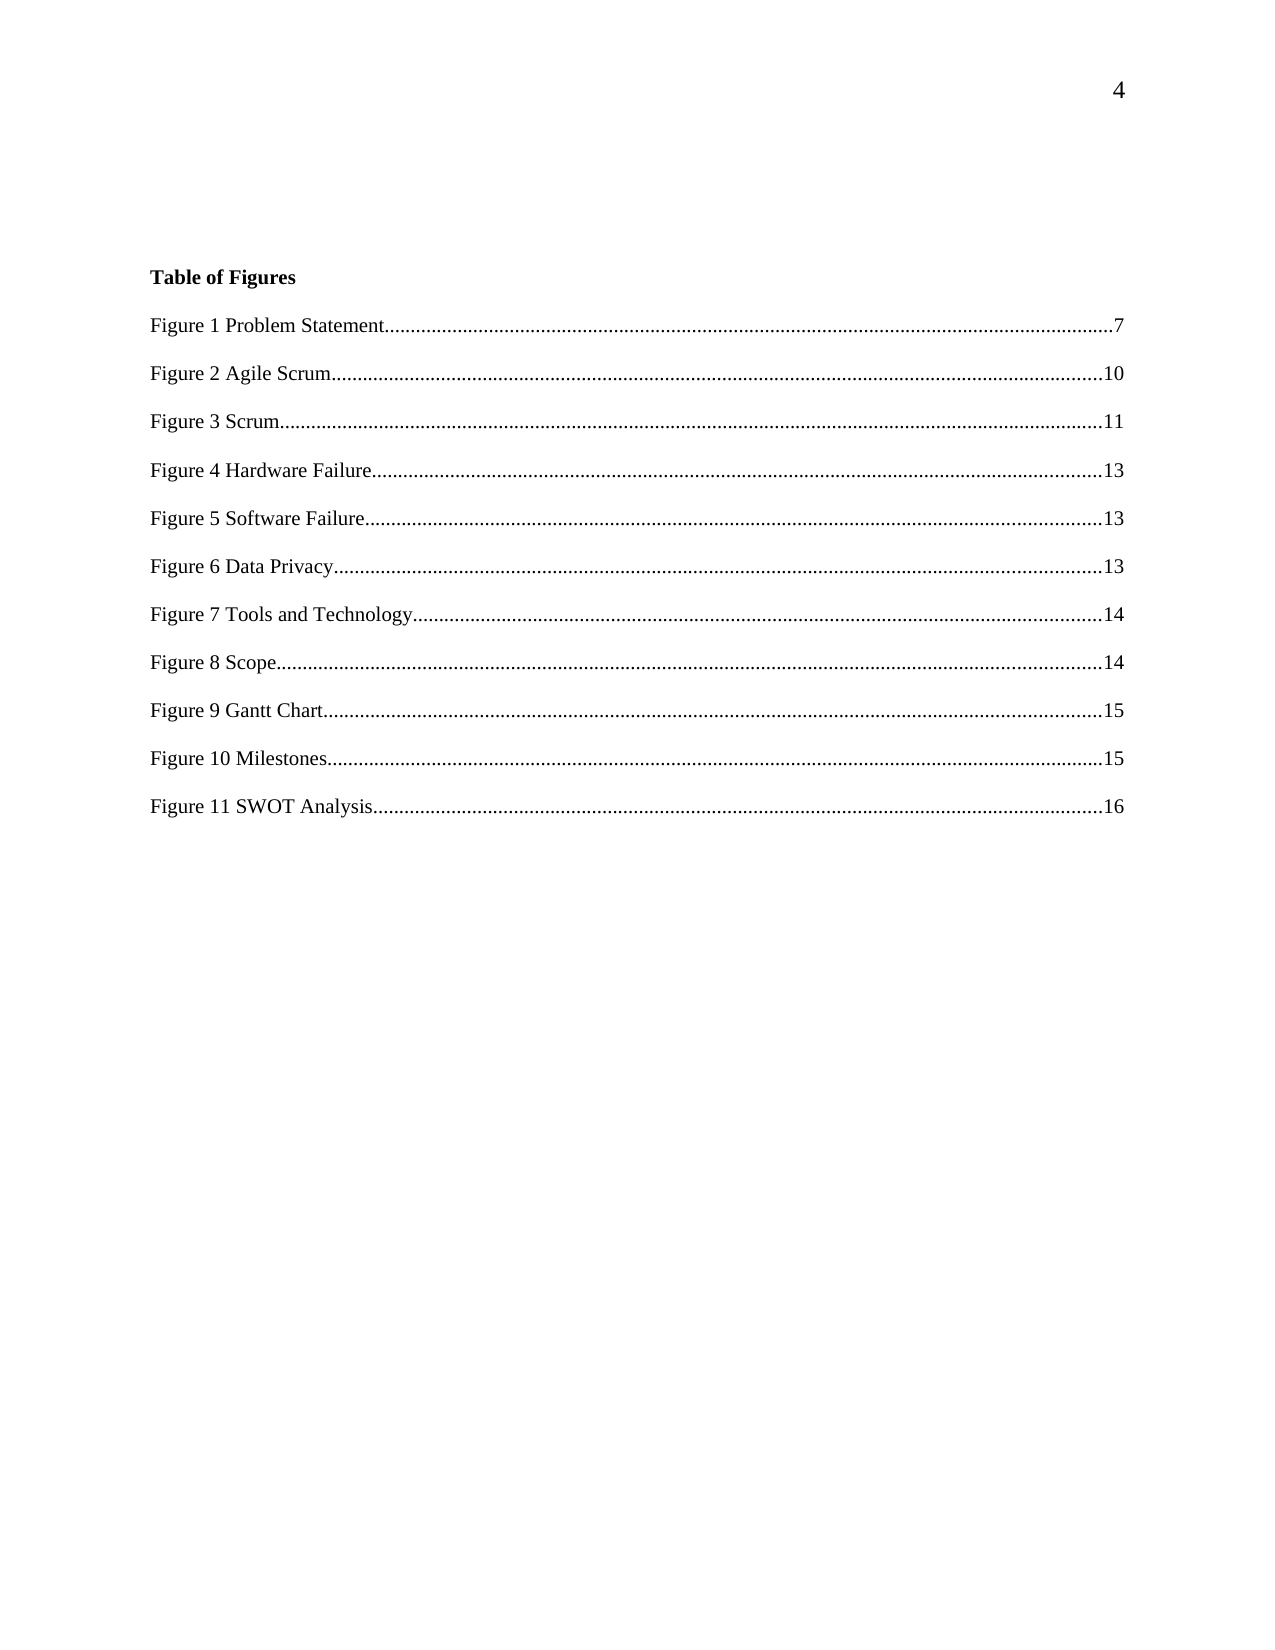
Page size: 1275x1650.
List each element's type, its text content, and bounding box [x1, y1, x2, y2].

text Figure 3 Scrum 11 [150, 409, 1125, 433]
text Figure 11 SWOT Analysis 16 [150, 794, 1125, 818]
text Figure 6 Data Privacy 13 [150, 554, 1125, 578]
text Figure 5 Software Failure 13 [150, 506, 1125, 530]
text Table of Figures [150, 265, 1125, 289]
text Figure 4 Hardware Failure 13 [150, 457, 1125, 482]
text Figure 7 Tools and Technology 14 [150, 602, 1125, 626]
text Figure 8 Scope 14 [150, 650, 1125, 674]
text Figure 2 Agile Scrum 10 [150, 361, 1125, 385]
text Figure 1 Problem Statement 7 [150, 313, 1125, 337]
text Figure 10 Milestones 15 [150, 746, 1125, 770]
text Figure 9 Gantt Chart 15 [150, 698, 1125, 722]
